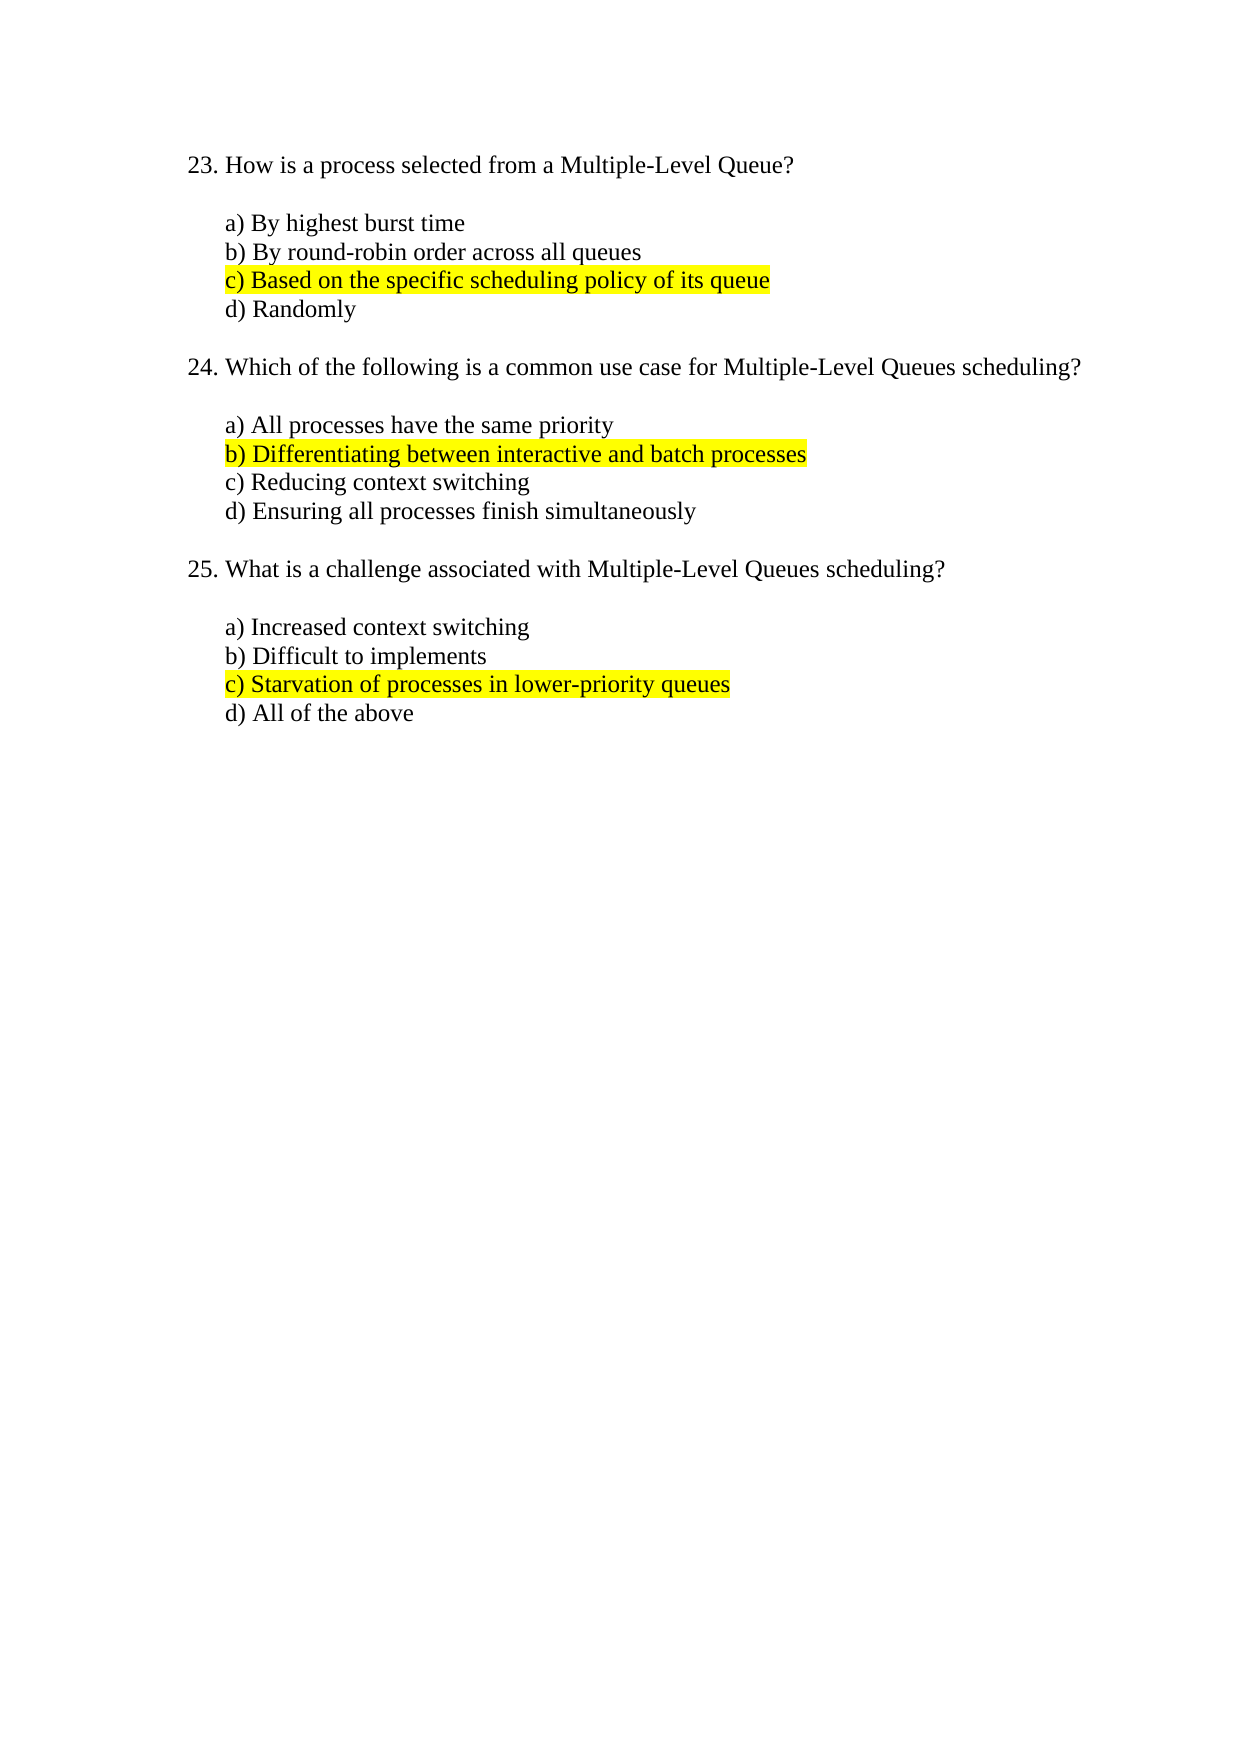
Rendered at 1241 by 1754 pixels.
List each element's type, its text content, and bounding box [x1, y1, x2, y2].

text a) Increased context switching b) Difficult to implements c) Starvation of processes in lower-priority queues d) All of the above [225, 612, 1090, 727]
list Which of the following is a common use case for Multiple-Level Queues scheduling? [187, 352, 1090, 381]
text a) All processes have the same priority b) Differentiating between interactive and batch processes c) Reducing context switching d) Ensuring all processes finish simultaneously [225, 410, 1090, 525]
list What is a challenge associated with Multiple-Level Queues scheduling? [187, 554, 1090, 583]
text a) By highest burst time b) By round-robin order across all queues c) Based on the specific scheduling policy of its queue d) Randomly [225, 208, 1090, 323]
list How is a process selected from a Multiple-Level Queue? [187, 150, 1090, 179]
